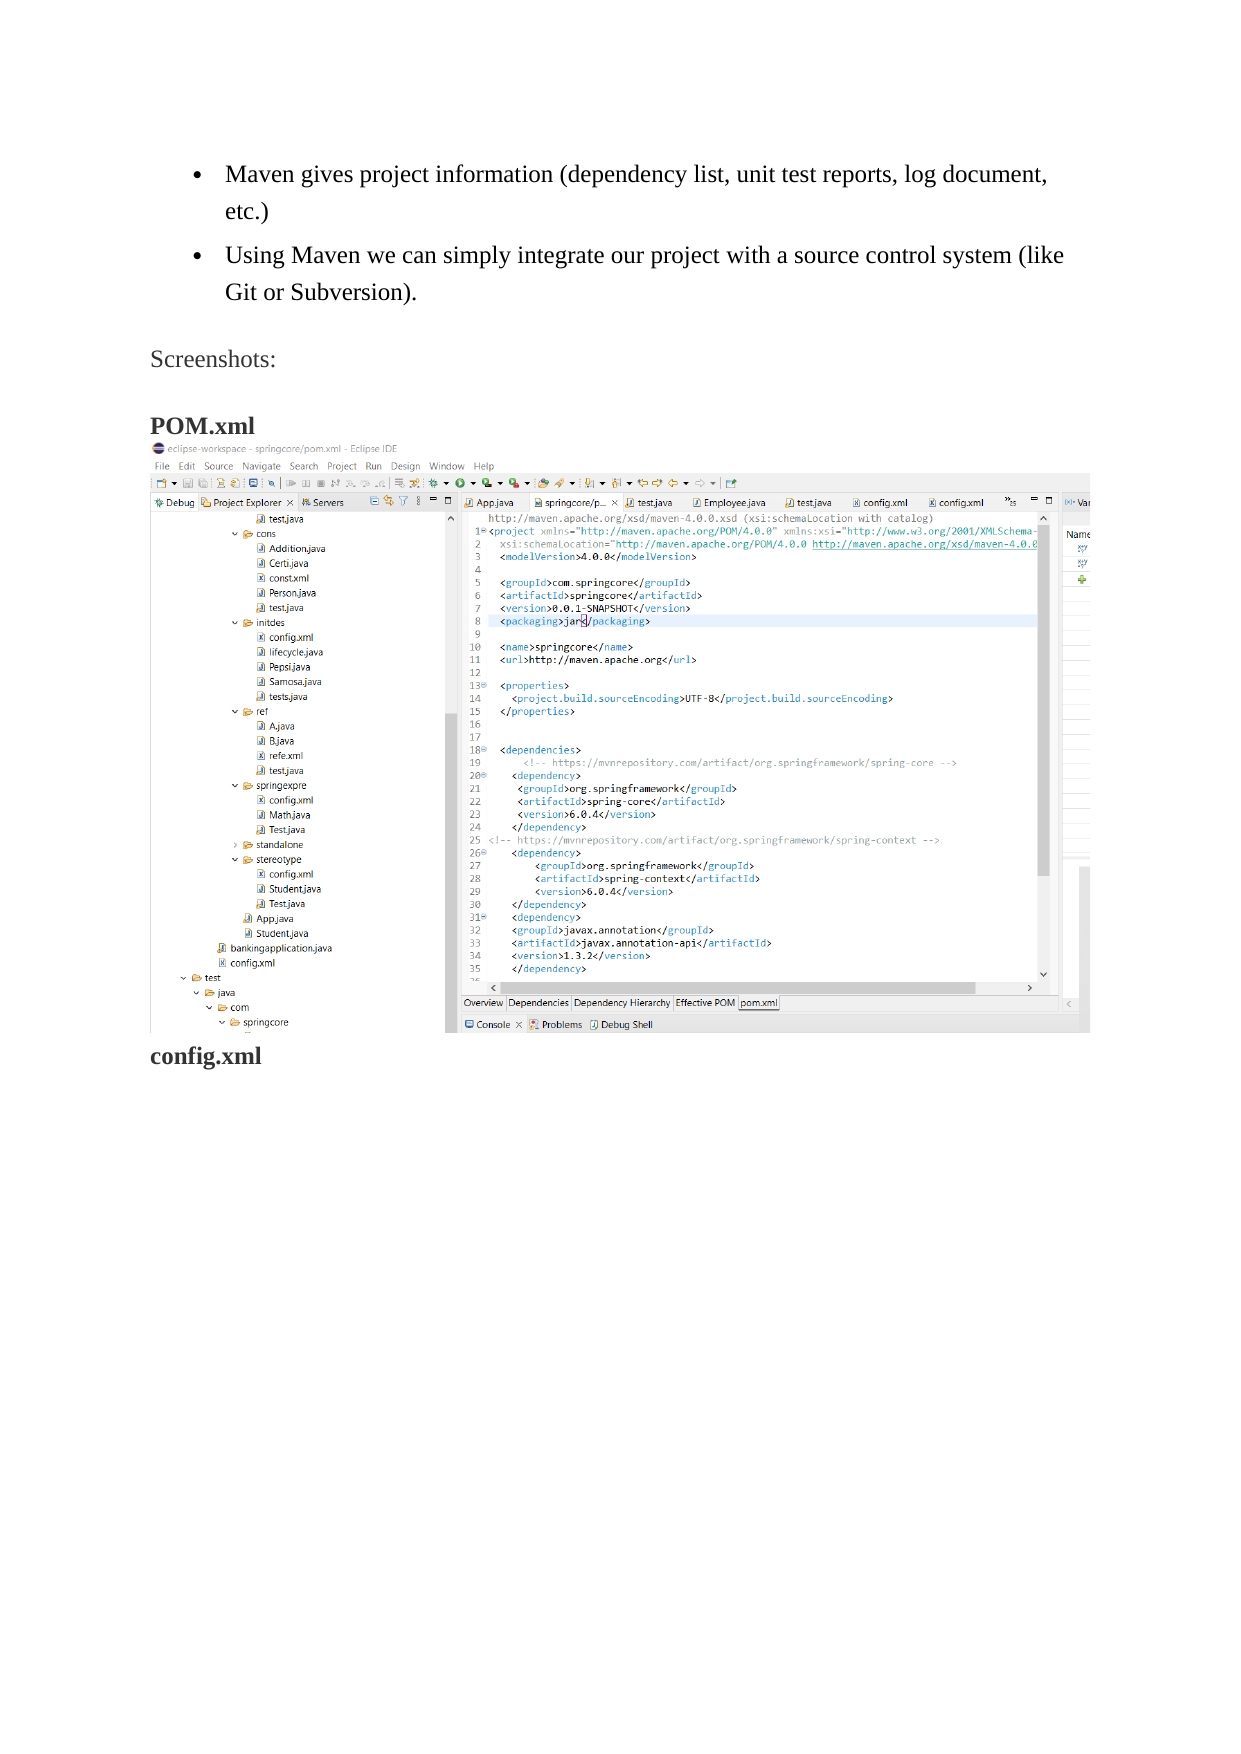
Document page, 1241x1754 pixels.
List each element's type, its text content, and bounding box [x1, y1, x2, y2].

picture [150, 439, 1091, 1033]
list Maven gives project information (dependency list, unit test reports, log document, etc.) [194, 150, 1090, 225]
text POM.xmlconfig.xml [150, 1033, 1090, 1070]
list Using Maven we can simply integrate our project with a source control system (like Git or Subversion). [194, 231, 1090, 306]
text POM.xmlconfig.xml [150, 402, 1090, 439]
text Screenshots: [150, 335, 1090, 373]
